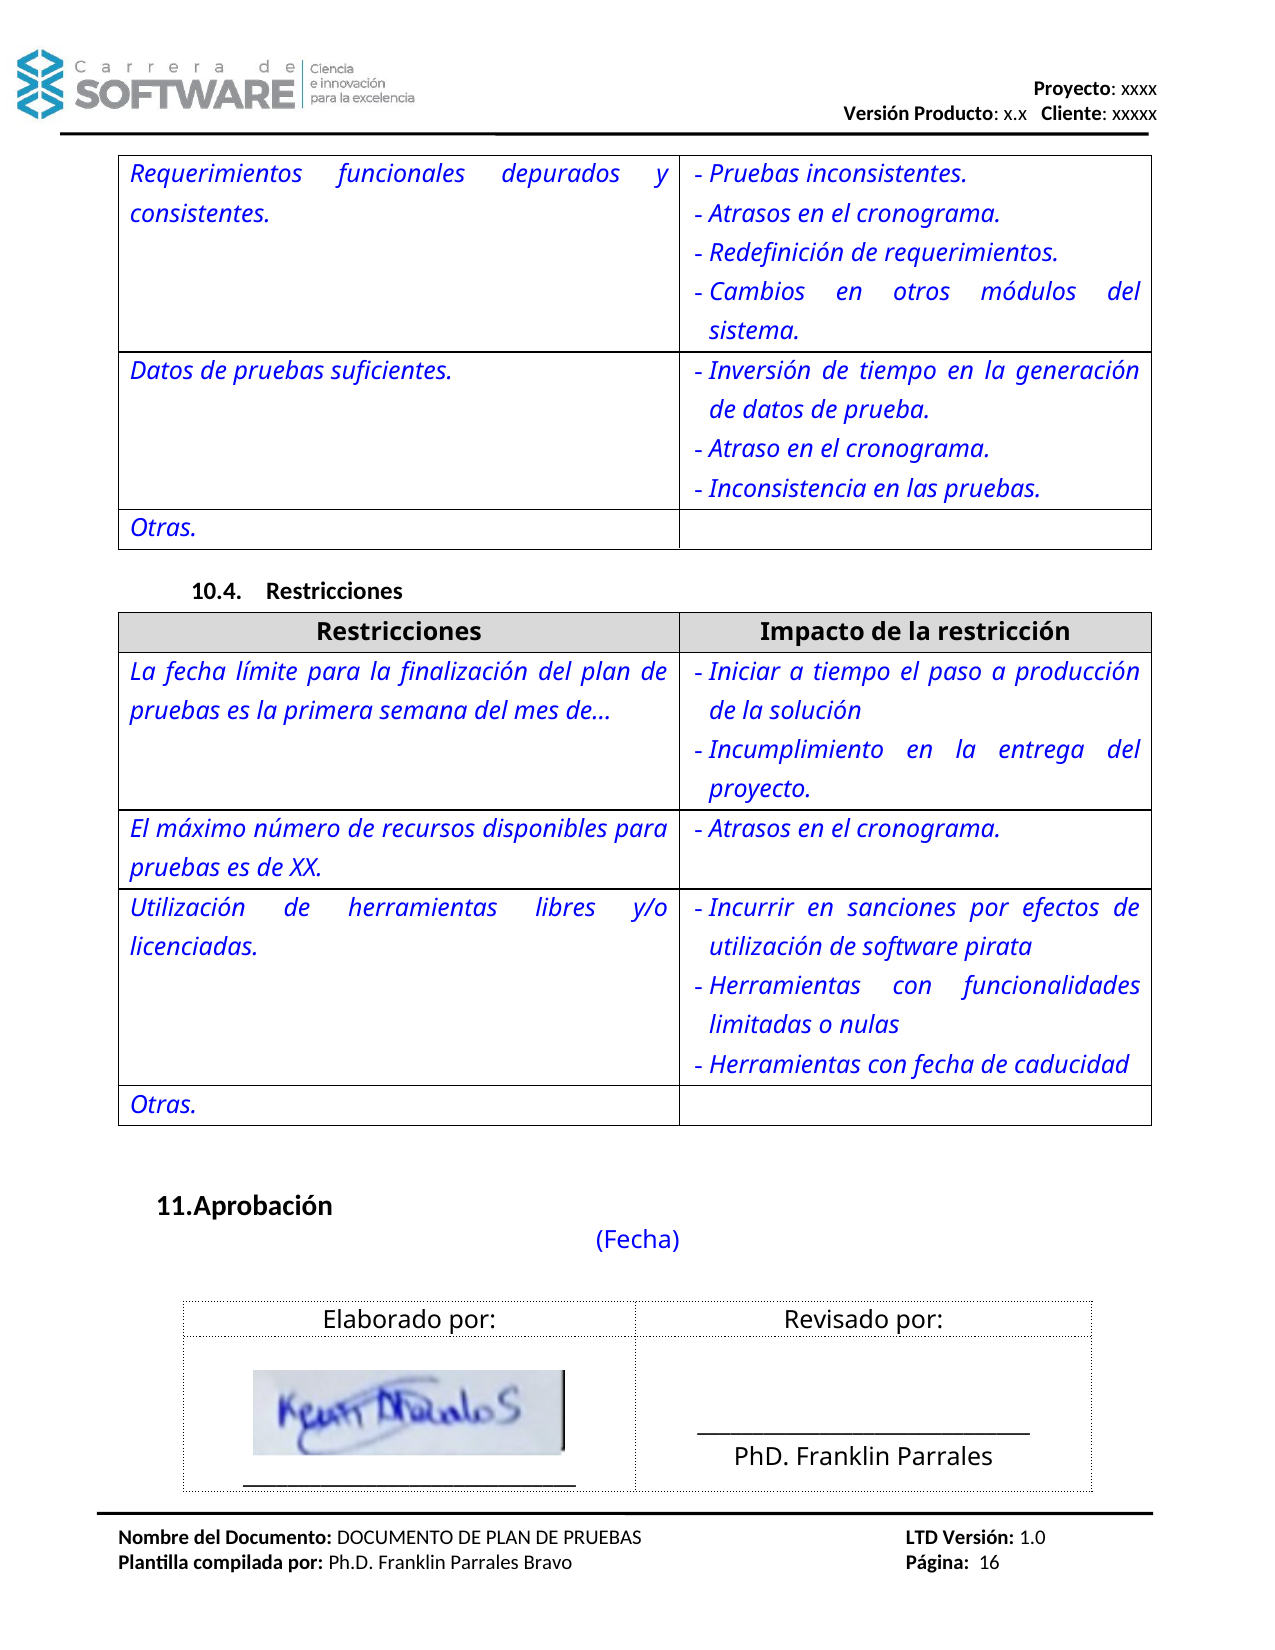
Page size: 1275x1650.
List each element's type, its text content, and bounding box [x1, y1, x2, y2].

table_cell Iniciar a tiempo el paso a producción de la solución Incumplimiento en la entrega del proyecto. [680, 653, 1151, 809]
table_cell La fecha límite para la finalización del plan de pruebas es la primera semana del mes de… [119, 653, 679, 809]
table_cell El máximo número de recursos disponibles para pruebas es de XX. [119, 811, 679, 888]
table_cell Requerimientos funcionales depurados y consistentes. [119, 156, 679, 351]
table_header Impacto de la restricción [680, 613, 1151, 652]
table_header Elaborado por: [183, 1301, 635, 1336]
table_header Restricciones [119, 613, 679, 652]
table_cell [680, 1086, 1151, 1124]
table_cell Inversión de tiempo en la generación de datos de prueba. Atraso en el cronograma. Inconsistencia en las pruebas. [680, 353, 1151, 508]
table_cell Pruebas inconsistentes. Atrasos en el cronograma. Redefinición de requerimientos. Cambios en otros módulos del sistema. [680, 156, 1151, 351]
table_cell Atrasos en el cronograma. [680, 811, 1151, 888]
table_cell [680, 510, 1151, 548]
table_cell Otras. [119, 1086, 679, 1124]
table_header Revisado por: [635, 1301, 1092, 1336]
table_cell Incurrir en sanciones por efectos de utilización de software pirata Herramientas con funcionalidades limitadas o nulas Herramientas con fecha de caducidad [680, 890, 1151, 1085]
text (Fecha) [118, 1222, 1157, 1256]
table_cell Datos de pruebas suficientes. [119, 353, 679, 508]
table_cell ______________________________ Kevin Arévalo Desarrollador [183, 1336, 635, 1491]
table_cell ______________________________ PhD. Franklin Parrales Docente [635, 1336, 1092, 1491]
subtitle Aprobación [156, 1187, 1157, 1222]
picture [6, 34, 421, 141]
subtitle Restricciones [191, 575, 1157, 606]
table_cell Utilización de herramientas libres y/o licenciadas. [119, 890, 679, 1085]
table_cell Otras. [119, 510, 679, 548]
picture [253, 1370, 565, 1457]
